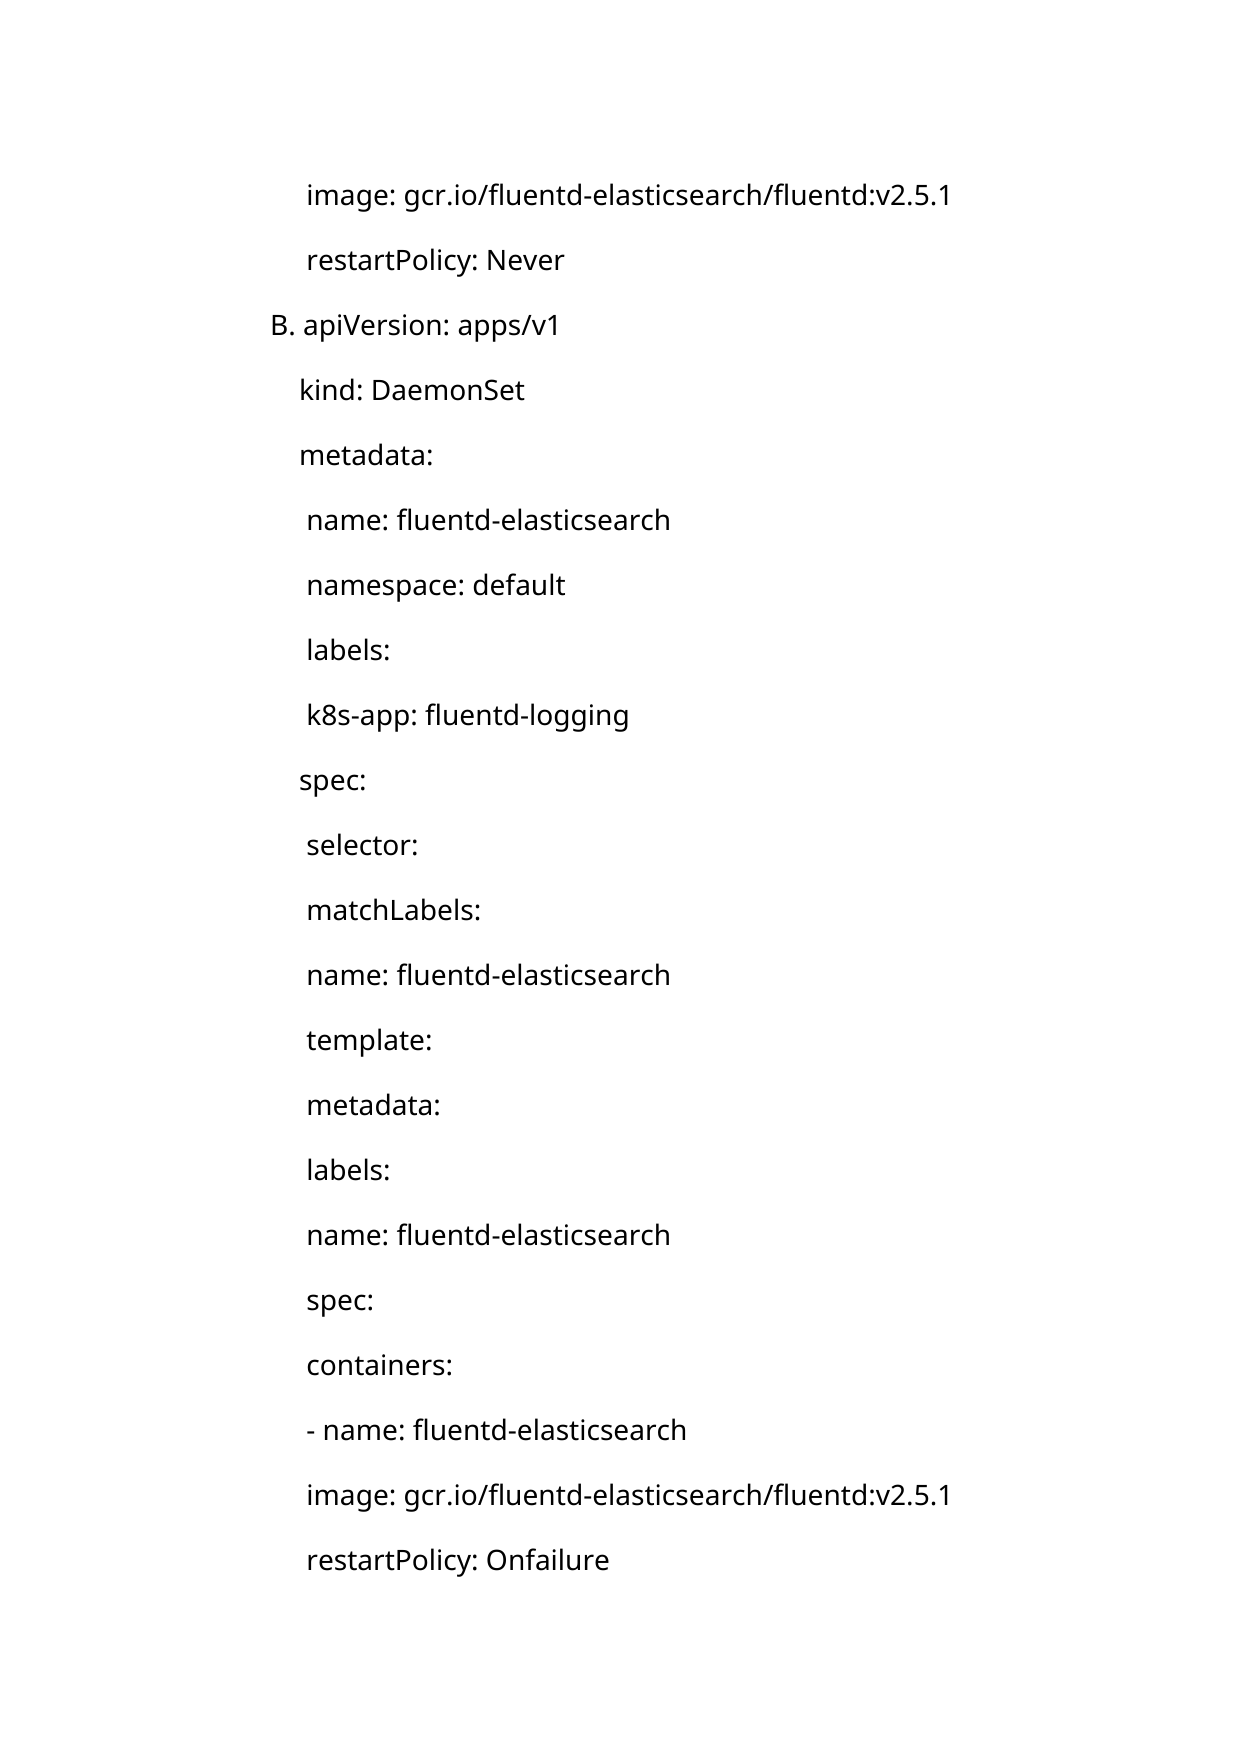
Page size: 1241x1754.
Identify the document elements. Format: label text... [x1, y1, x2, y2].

text B. apiVersion: apps/v1 kind: DaemonSet metadata: name: fluentd-elasticsearch namespace: default labels: k8s-app: fluentd-logging spec: selector: matchLabels: name: fluentd-elasticsearch template: metadata: labels: name: fluentd-elasticsearch spec: containers: - name: fluentd-elasticsearch image: gcr.io/fluentd-elasticsearch/fluentd:v2.5.1 restartPolicy: Onfailure [262, 292, 1053, 1592]
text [262, 162, 1053, 292]
